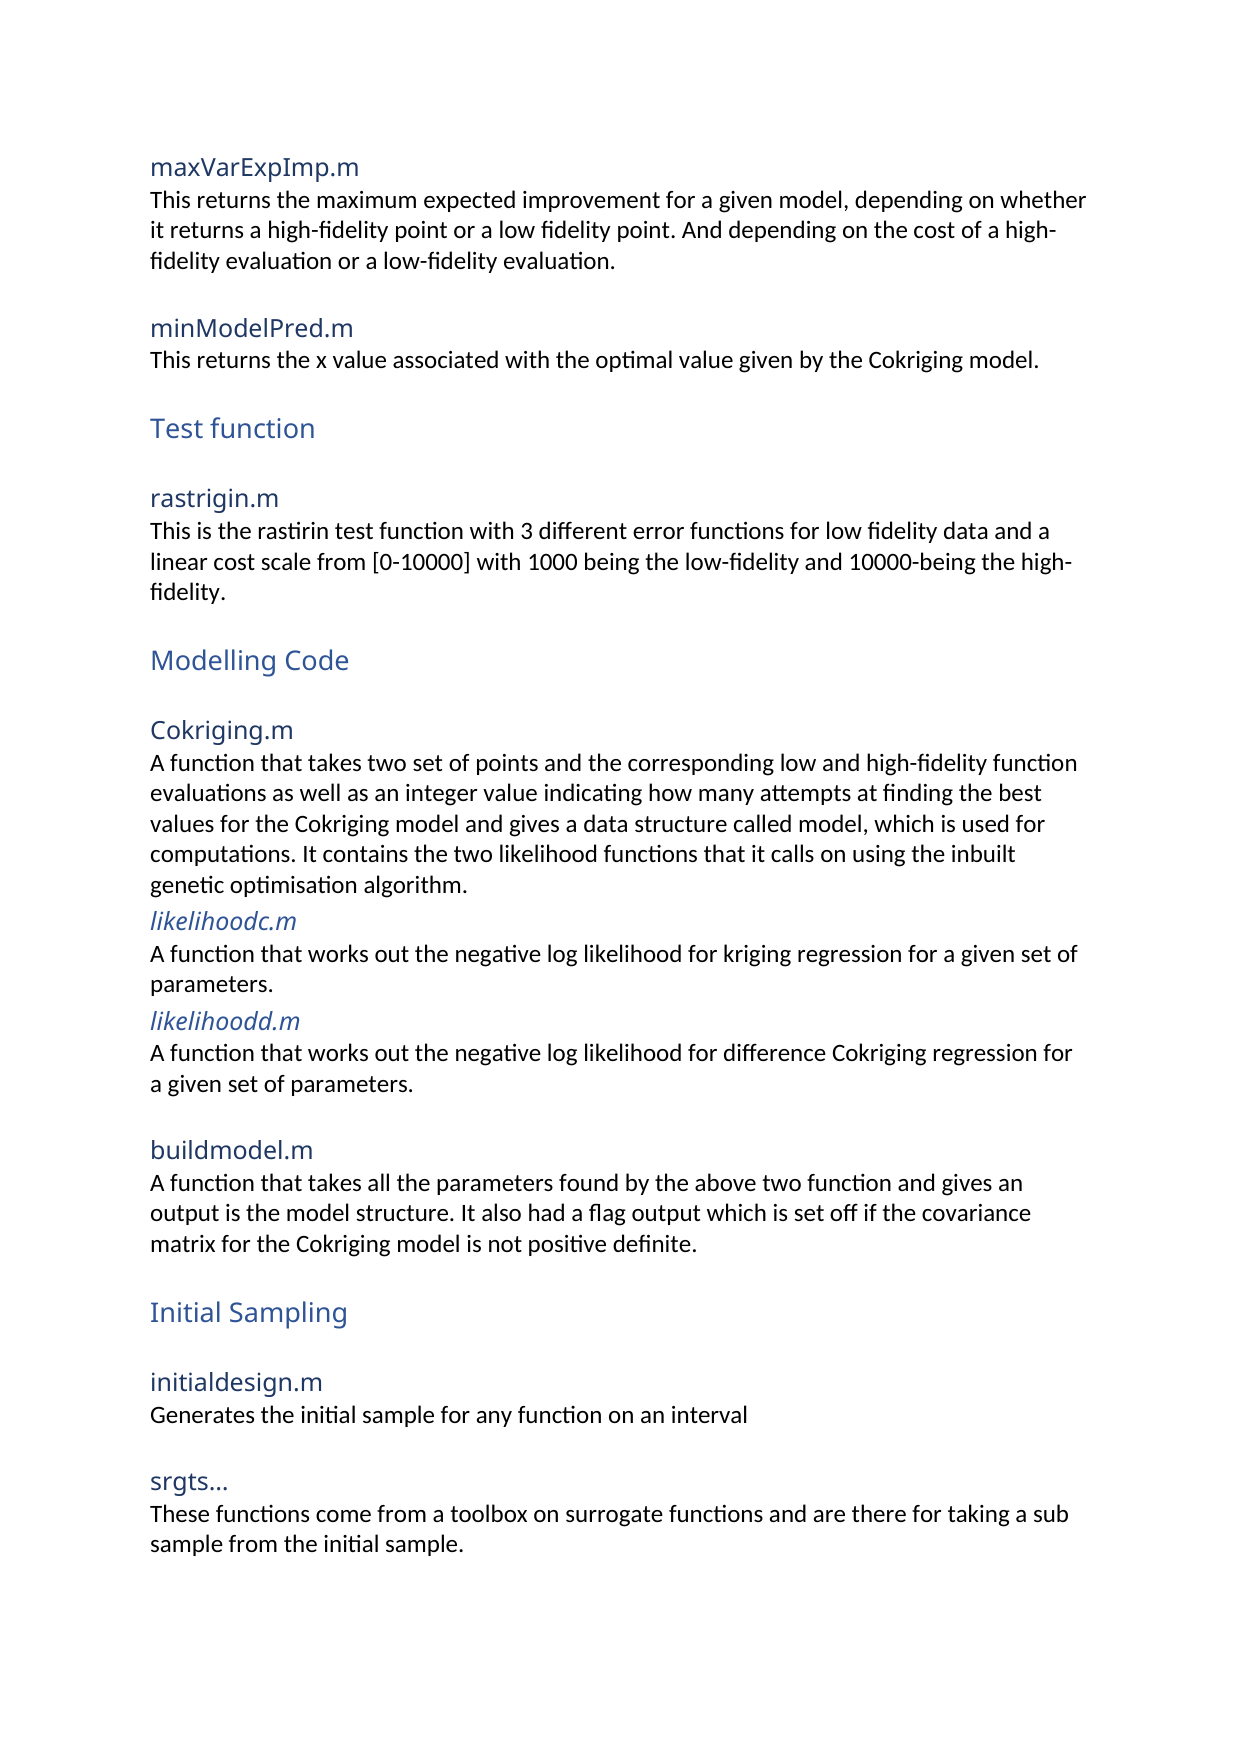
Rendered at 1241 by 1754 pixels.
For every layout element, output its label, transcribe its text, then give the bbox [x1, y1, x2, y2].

subtitle rastrigin.m [150, 481, 1090, 515]
subtitle Modelling Code [150, 641, 1090, 678]
text These functions come from a toolbox on surrogate functions and are there for taking a sub sample from the initial sample. [150, 1498, 1090, 1559]
text Generates the initial sample for any function on an interval [150, 1399, 1090, 1429]
subtitle srgts… [150, 1464, 1090, 1498]
text This returns the maximum expected improvement for a given model, depending on whether it returns a high-fidelity point or a low fidelity point. And depending on the cost of a high-fidelity evaluation or a low-fidelity evaluation. [150, 184, 1090, 276]
subtitle initialdesign.m [150, 1365, 1090, 1399]
subtitle Cokriging.m [150, 713, 1090, 747]
text A function that takes two set of points and the corresponding low and high-fidelity function evaluations as well as an integer value indicating how many attempts at finding the best values for the Cokriging model and gives a data structure called model, which is used for computations. It contains the two likelihood functions that it calls on using the inbuilt genetic optimisation algorithm. [150, 747, 1090, 900]
subtitle minModelPred.m [150, 310, 1090, 344]
subtitle maxVarExpImp.m [150, 150, 1090, 184]
subtitle Test function [150, 409, 1090, 446]
subtitle likelihoodc.m [150, 904, 1090, 938]
subtitle likelihoodd.m [150, 1003, 1090, 1037]
text A function that works out the negative log likelihood for difference Cokriging regression for a given set of parameters. [150, 1037, 1090, 1098]
text This returns the x value associated with the optimal value given by the Cokriging model. [150, 344, 1090, 375]
subtitle Initial Sampling [150, 1293, 1090, 1330]
text A function that takes all the parameters found by the above two function and gives an output is the model structure. It also had a flag output which is set off if the covariance matrix for the Cokriging model is not positive definite. [150, 1167, 1090, 1258]
subtitle buildmodel.m [150, 1133, 1090, 1167]
text This is the rastirin test function with 3 different error functions for low fidelity data and a linear cost scale from [0-10000] with 1000 being the low-fidelity and 10000-being the high-fidelity. [150, 515, 1090, 607]
text A function that works out the negative log likelihood for kriging regression for a given set of parameters. [150, 938, 1090, 999]
